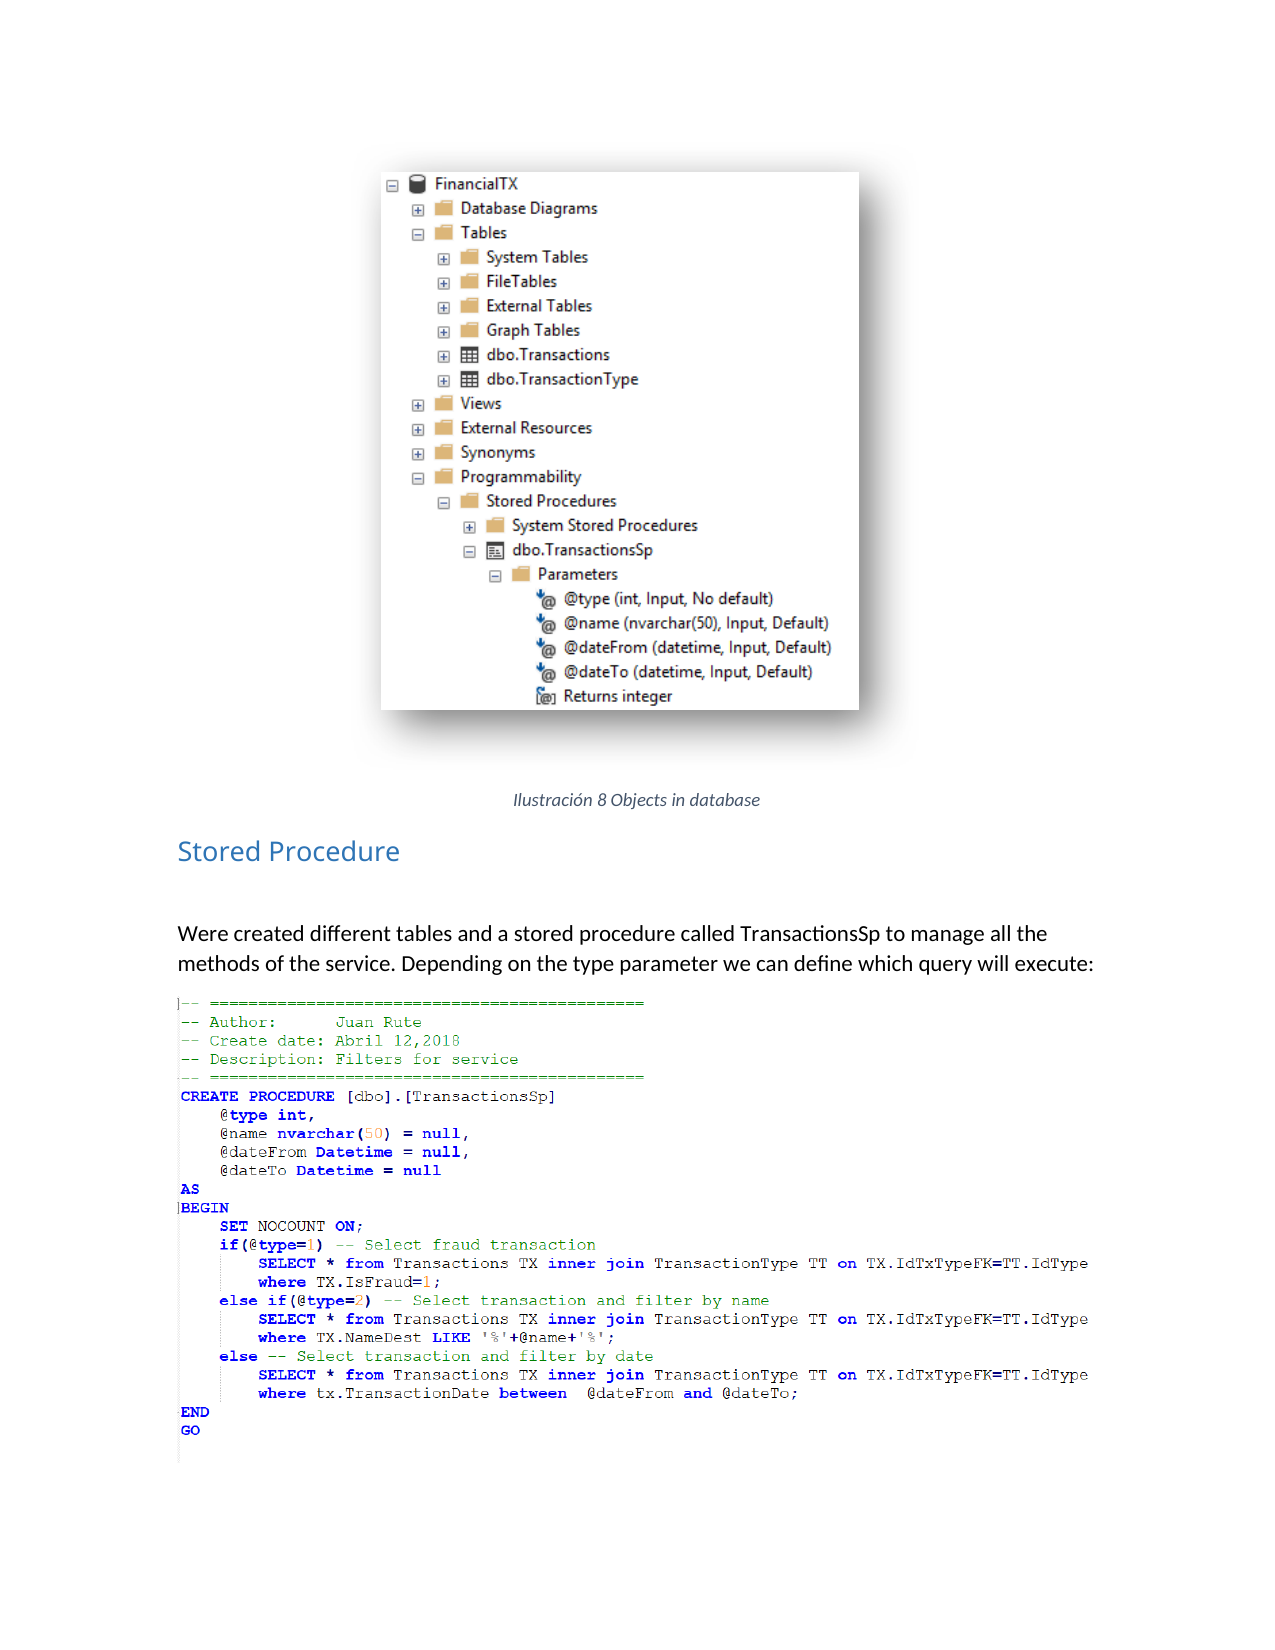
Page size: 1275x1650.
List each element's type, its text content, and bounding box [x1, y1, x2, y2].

picture [177, 996, 1098, 1463]
text Were created different tables and a stored procedure called TransactionsSp to manage all the methods of the service. Depending on the type parameter we can define which query will execute: [177, 919, 1098, 977]
subtitle Stored Procedure [177, 832, 1098, 869]
picture [381, 172, 859, 710]
